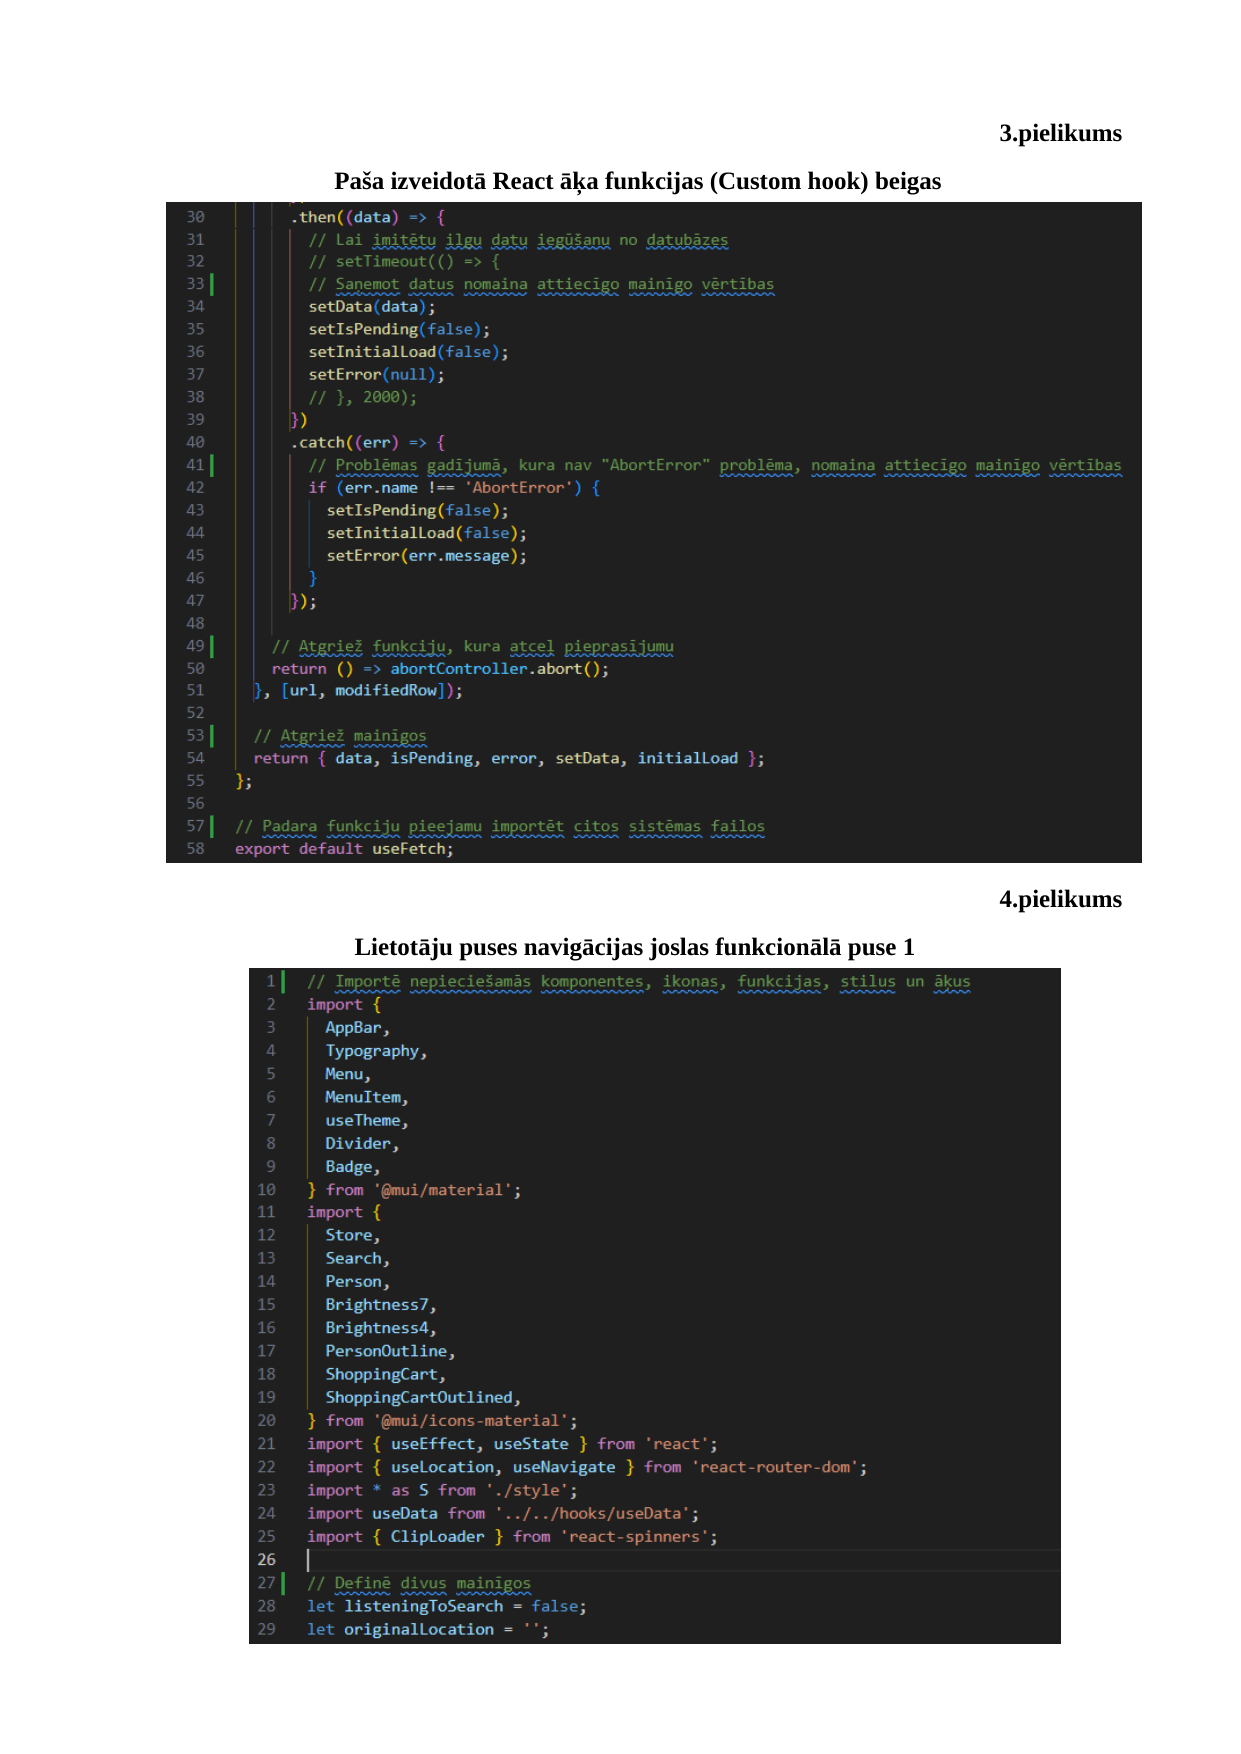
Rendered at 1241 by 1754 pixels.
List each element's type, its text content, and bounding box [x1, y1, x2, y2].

picture [166, 202, 1142, 863]
text 3.pielikums [148, 118, 1122, 147]
text Paša izveidotā React āķa funkcijas (Custom hook) beigas [148, 166, 1122, 194]
text Lietotāju puses navigācijas joslas funkcionālā puse 1 [148, 932, 1122, 961]
picture [249, 968, 1061, 1644]
